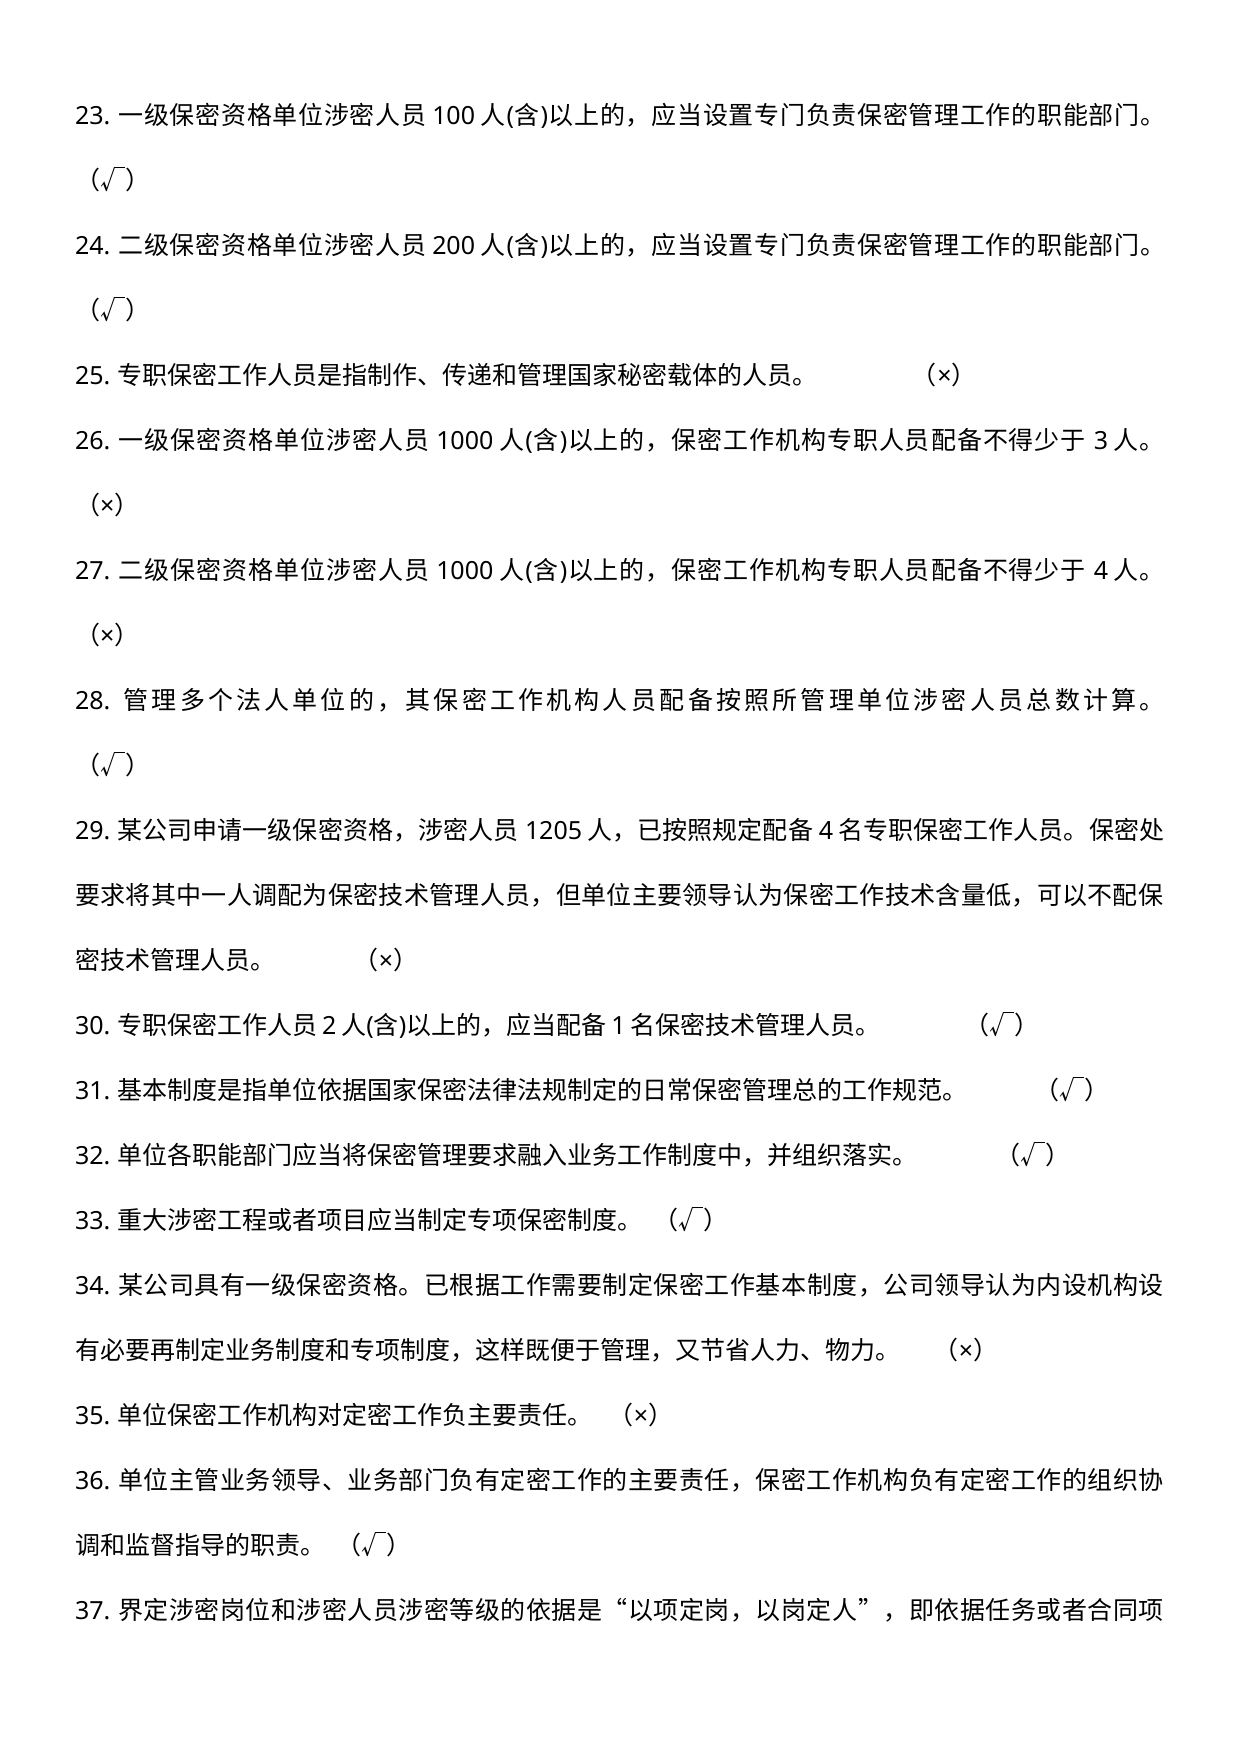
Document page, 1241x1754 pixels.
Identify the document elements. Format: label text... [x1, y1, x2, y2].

text 31. 基本制度是指单位依据国家保密法律法规制定的日常保密管理总的工作规范。 （√） [75, 1056, 1165, 1121]
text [75, 1576, 1165, 1641]
text 28. 管理多个法人单位的，其保密工作机构人员配备按照所管理单位涉密人员总数计算。 （√） [75, 666, 1165, 796]
text 24. 二级保密资格单位涉密人员200人(含)以上的，应当设置专门负责保密管理工作的职能部门。 （√） [75, 211, 1165, 341]
text 32. 单位各职能部门应当将保密管理要求融入业务工作制度中，并组织落实。 （√） [75, 1121, 1165, 1186]
text 35. 单位保密工作机构对定密工作负主要责任。 （×） [75, 1381, 1165, 1446]
text 25. 专职保密工作人员是指制作、传递和管理国家秘密载体的人员。 （×） [75, 341, 1165, 406]
text 34. 某公司具有一级保密资格。已根据工作需要制定保密工作基本制度，公司领导认为内设机构设有必要再制定业务制度和专项制度，这样既便于管理，又节省人力、物力。 （×） [75, 1251, 1165, 1381]
text 29. 某公司申请一级保密资格，涉密人员1205人，已按照规定配备4名专职保密工作人员。保密处要求将其中一人调配为保密技术管理人员，但单位主要领导认为保密工作技术含量低，可以不配保密技术管理人员。 （×） [75, 796, 1165, 991]
text 23. 一级保密资格单位涉密人员100人(含)以上的，应当设置专门负责保密管理工作的职能部门。 （√） [75, 81, 1165, 211]
text 26. 一级保密资格单位涉密人员1000人(含)以上的，保密工作机构专职人员配备不得少于3人。 （×） [75, 406, 1165, 536]
text 30. 专职保密工作人员2人(含)以上的，应当配备1名保密技术管理人员。 （√） [75, 991, 1165, 1056]
text 33. 重大涉密工程或者项目应当制定专项保密制度。 （√） [75, 1186, 1165, 1251]
text 36. 单位主管业务领导、业务部门负有定密工作的主要责任，保密工作机构负有定密工作的组织协调和监督指导的职责。 （√） [75, 1446, 1165, 1576]
text 27. 二级保密资格单位涉密人员1000人(含)以上的，保密工作机构专职人员配备不得少于4人。 （×） [75, 536, 1165, 666]
